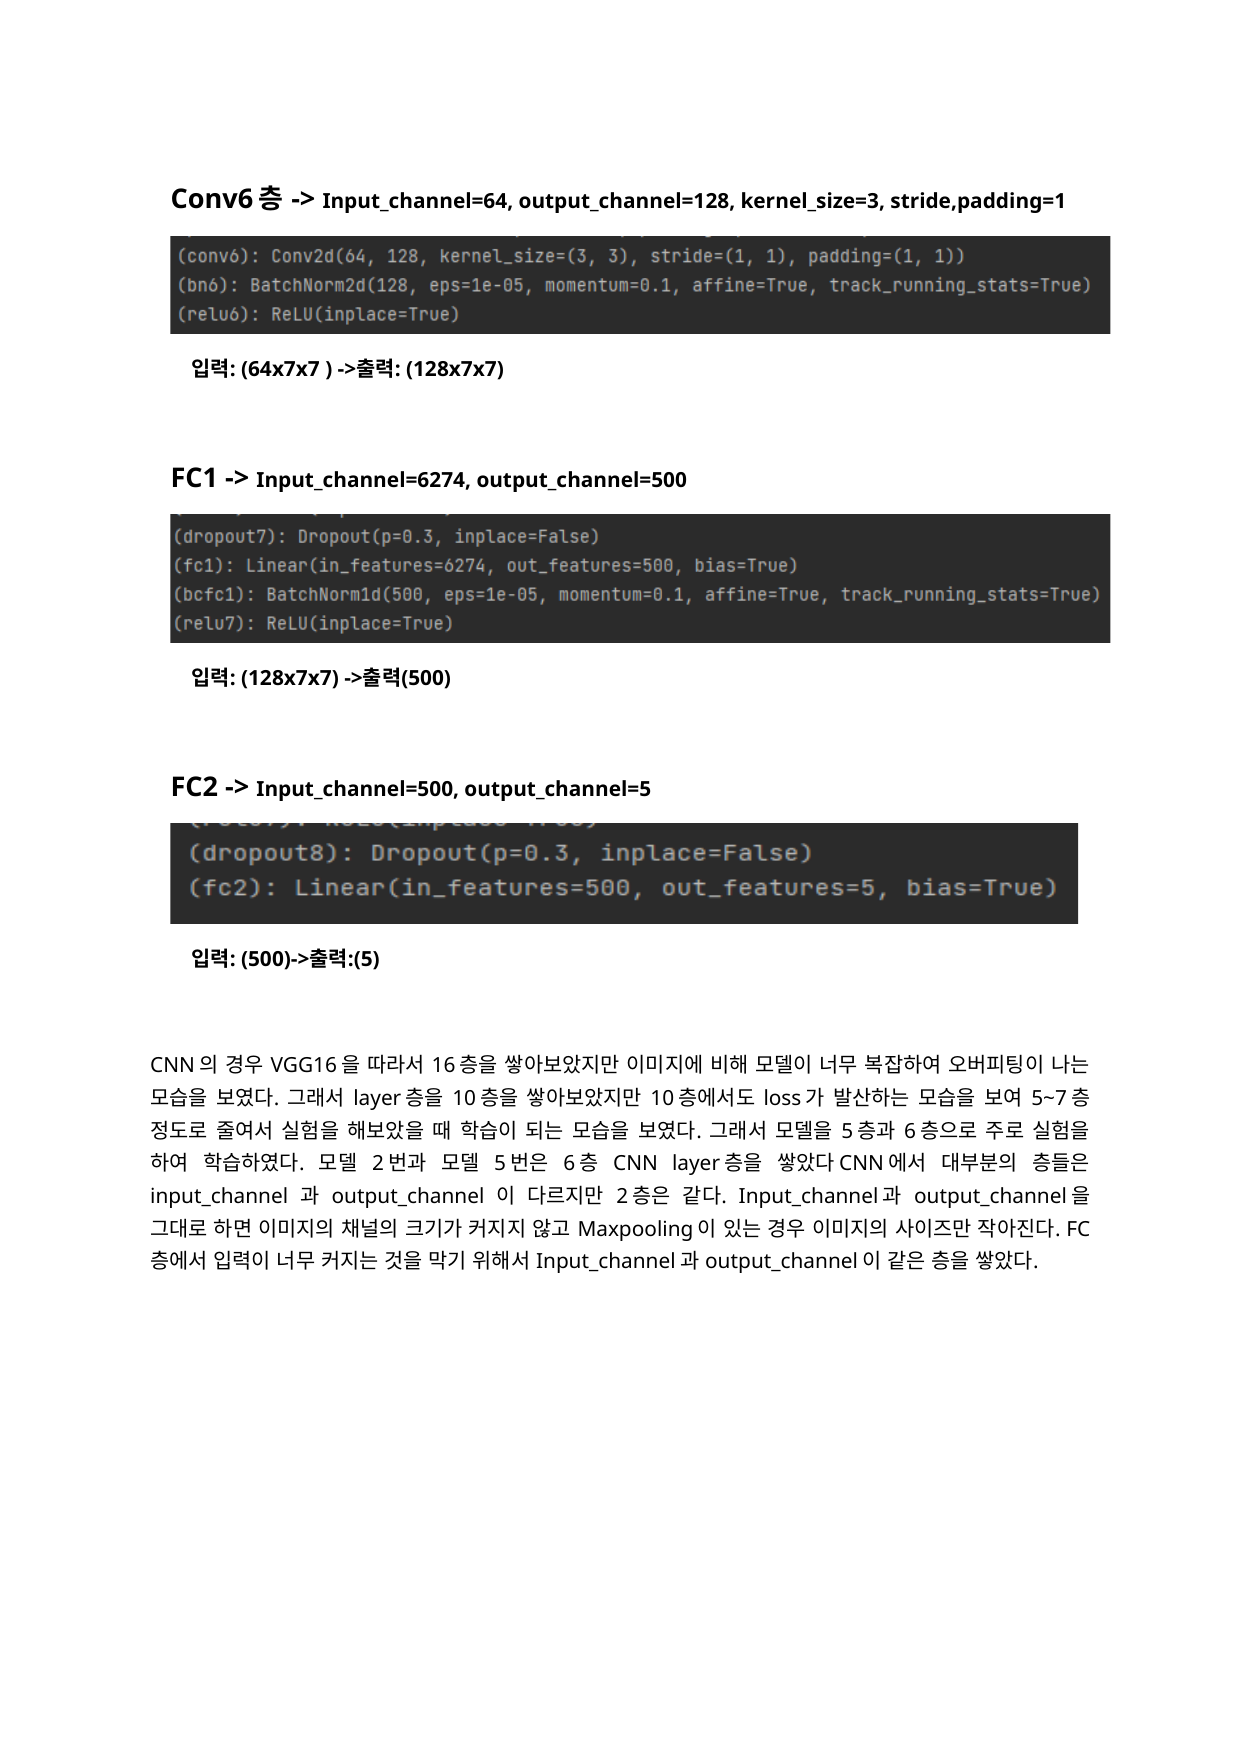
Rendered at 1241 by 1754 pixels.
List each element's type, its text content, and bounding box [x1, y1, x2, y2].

picture [170, 514, 1111, 643]
text Conv6층 -> Input_channel=64, output_channel=128, kernel_size=3, stride,padding=1 [170, 177, 1090, 217]
text 입력: (64x7x7 ) ->출력: (128x7x7) [170, 352, 1090, 383]
text CNN의 경우 VGG16을 따라서 16층을 쌓아보았지만 이미지에 비해 모델이 너무 복잡하여 오버피팅이 나는 모습을 보였다. 그래서 layer층을 10층을 쌓아보았지만 10층에서도 loss가 발산하는 모습을 보여 5~7층 정도로 줄여서 실험을 해보았을 때 학습이 되는 모습을 보였다. 그래서 모델을 5층과 6층으로 주로 실험을 하여 학습하였다. 모델 2번과 모델 5번은 6층 CNN layer층을 쌓았다CNN에서 대부분의 층들은 input_channel 과 output_channel 이 다르지만 2층은 같다. Input_channel과 output_channel을 그대로 하면 이미지의 채널의 크기가 커지지 않고 Maxpooling이 있는 경우 이미지의 사이즈만 작아진다. FC층에서 입력이 너무 커지는 것을 막기 위해서 Input_channel과 output_channel이 같은 층을 쌓았다. [150, 1048, 1090, 1275]
text 입력: (128x7x7) ->출력(500) [170, 661, 1090, 692]
picture [170, 236, 1111, 334]
text 입력: (500)->출력:(5) [170, 943, 1090, 973]
text FC1 -> Input_channel=6274, output_channel=500 [170, 458, 1090, 495]
picture [170, 823, 1079, 924]
text FC2 -> Input_channel=500, output_channel=5 [170, 767, 1090, 804]
